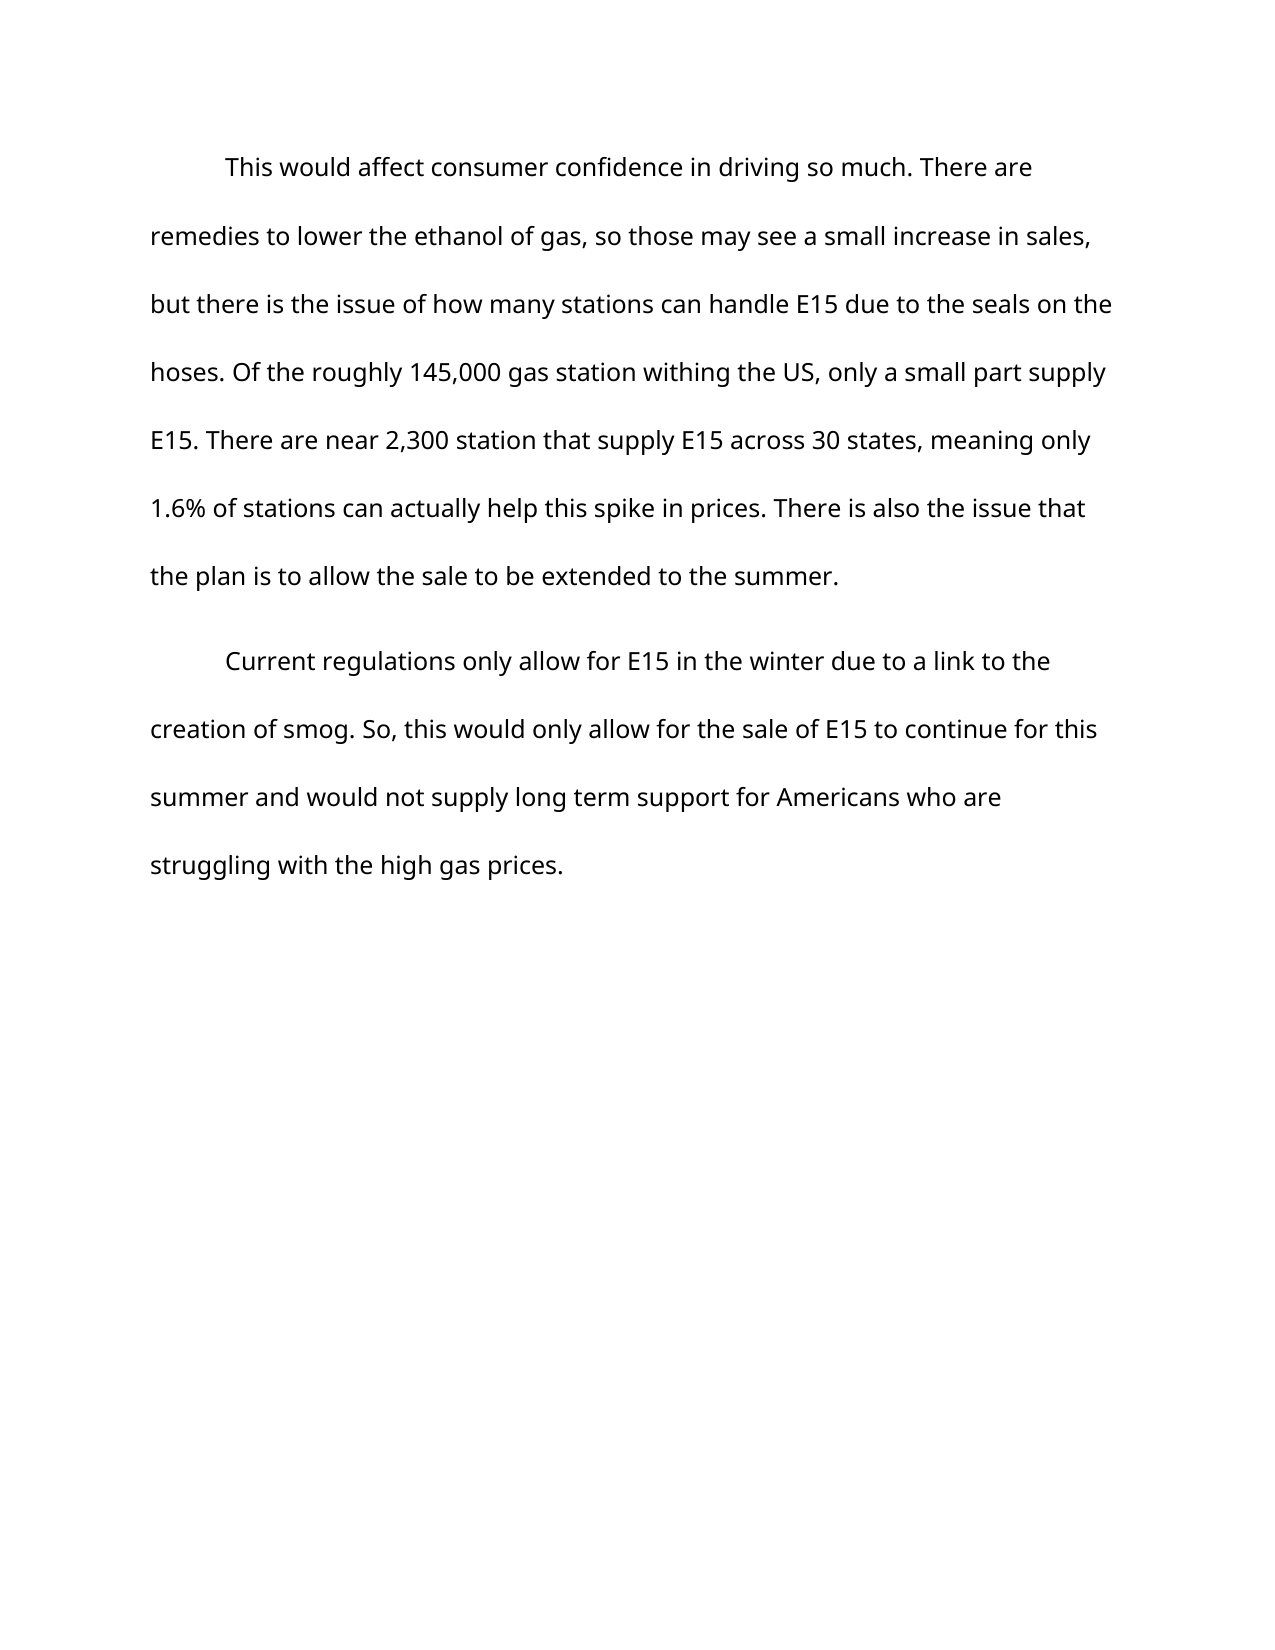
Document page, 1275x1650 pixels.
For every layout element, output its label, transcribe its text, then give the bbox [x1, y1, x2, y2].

text This would affect consumer confidence in driving so much. There are remedies to lower the ethanol of gas, so those may see a small increase in sales, but there is the issue of how many stations can handle E15 due to the seals on the hoses. Of the roughly 145,000 gas station withing the US, only a small part supply E15. There are near 2,300 station that supply E15 across 30 states, meaning only 1.6% of stations can actually help this spike in prices. There is also the issue that the plan is to allow the sale to be extended to the summer. [150, 150, 1125, 593]
text Current regulations only allow for E15 in the winter due to a link to the creation of smog. So, this would only allow for the sale of E15 to continue for this summer and would not supply long term support for Americans who are struggling with the high gas prices. [150, 643, 1125, 882]
